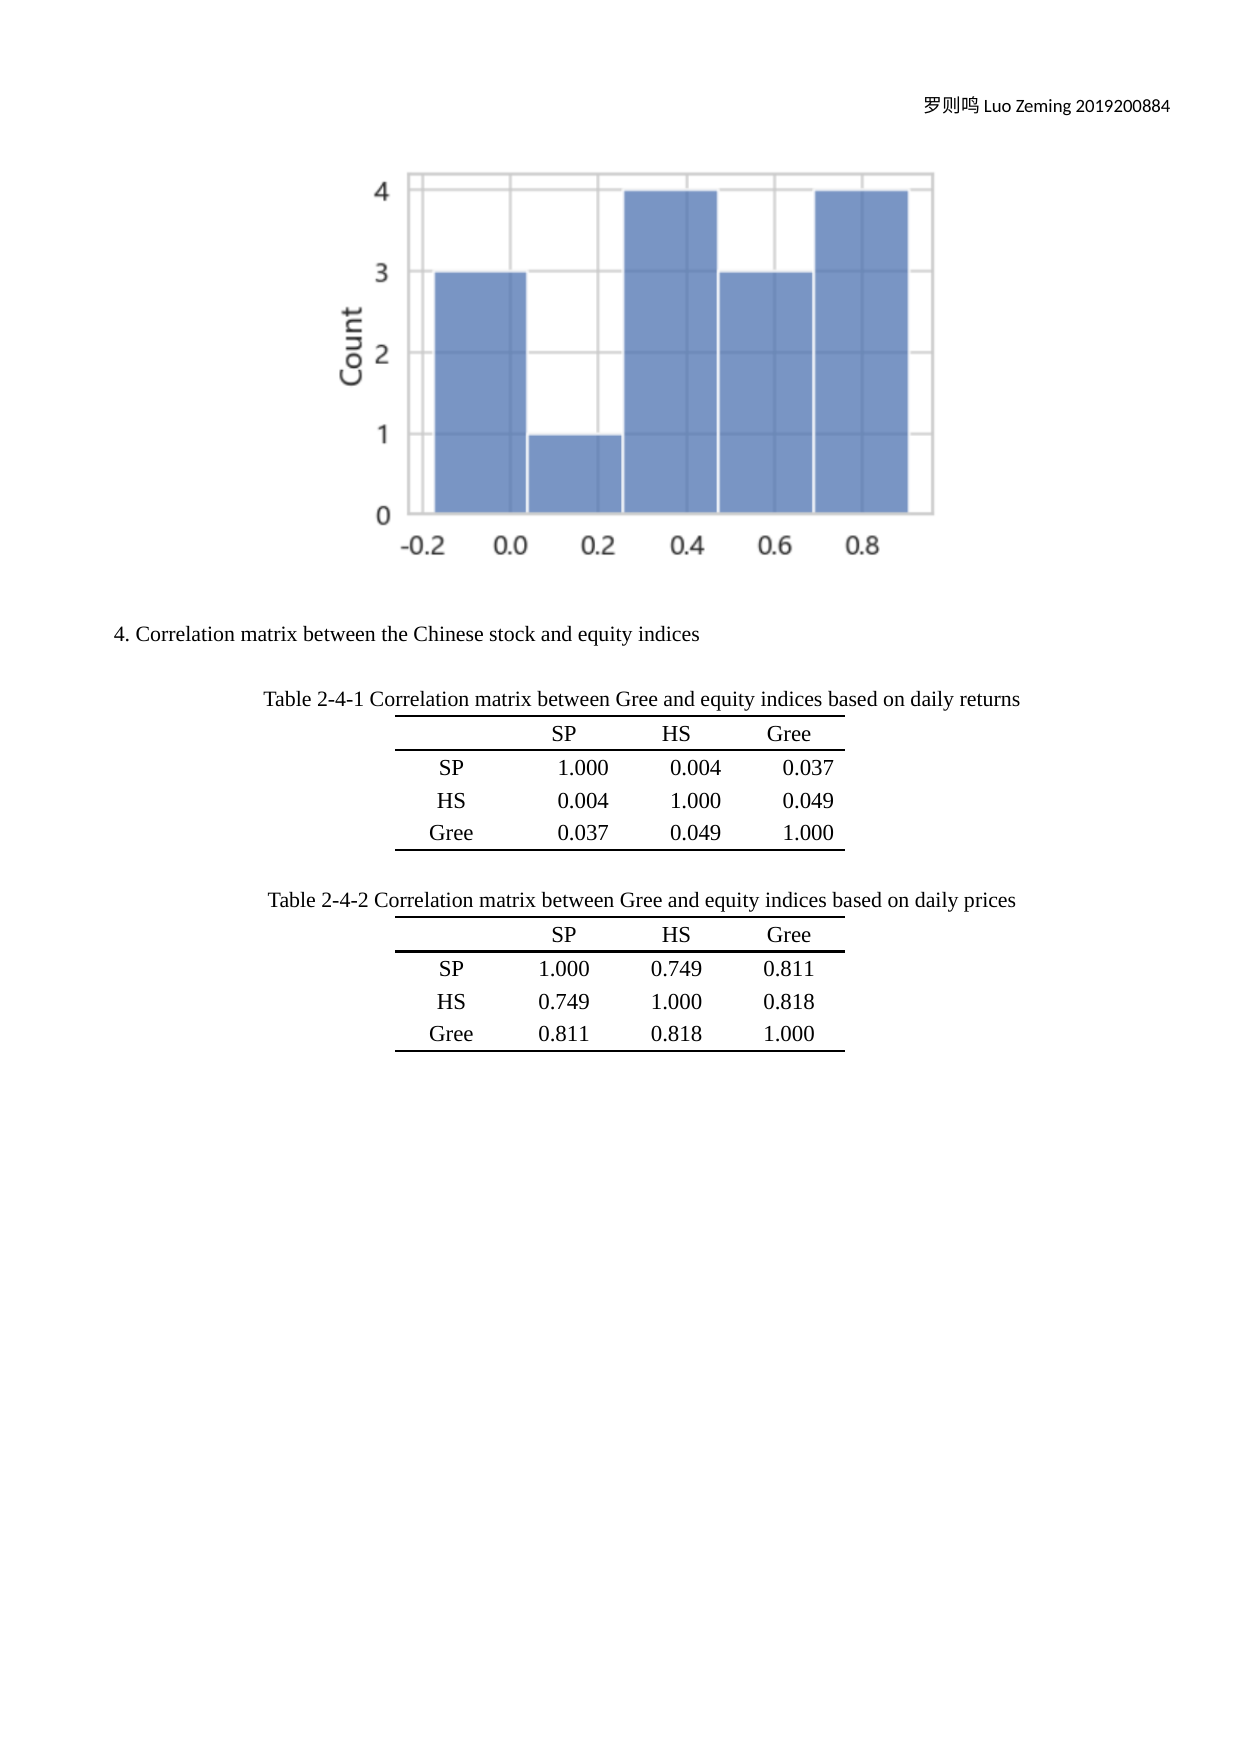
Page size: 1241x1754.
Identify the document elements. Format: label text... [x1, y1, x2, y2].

table_cell 0.049 [620, 816, 732, 849]
table_header SP [508, 717, 620, 749]
table_cell SP [395, 953, 507, 985]
table_header [395, 918, 507, 950]
table_cell Gree [395, 1018, 507, 1050]
table_cell 1.000 [733, 816, 845, 849]
table_cell 1.000 [508, 953, 620, 985]
table_header [395, 717, 507, 749]
table_cell HS [395, 985, 507, 1017]
table_cell 0.811 [508, 1018, 620, 1050]
picture [332, 162, 952, 577]
table_header SP [508, 918, 620, 950]
table_header Gree [733, 717, 845, 749]
table_cell 0.749 [620, 953, 732, 985]
table_header HS [620, 717, 732, 749]
table_cell 1.000 [620, 784, 732, 816]
table_header HS [620, 918, 732, 950]
text 4. Correlation matrix between the Chinese stock and equity indices [70, 617, 1171, 649]
table_cell Gree [395, 816, 507, 849]
table_cell 1.000 [508, 751, 620, 784]
table_cell 1.000 [733, 1018, 845, 1050]
table_cell 0.818 [620, 1018, 732, 1050]
table_cell 1.000 [620, 985, 732, 1017]
table_cell 0.818 [733, 985, 845, 1017]
table_header Gree [733, 918, 845, 950]
table_cell HS [395, 784, 507, 816]
table_cell 0.004 [620, 751, 732, 784]
table_cell 0.049 [733, 784, 845, 816]
table_cell 0.004 [508, 784, 620, 816]
table_cell SP [395, 751, 507, 784]
text Table 2-4-1 Correlation matrix between Gree and equity indices based on daily returns [70, 682, 1171, 714]
table_cell 0.811 [733, 953, 845, 985]
table_cell 0.037 [733, 751, 845, 784]
table_cell 0.749 [508, 985, 620, 1017]
text Table 2-4-2 Correlation matrix between Gree and equity indices based on daily prices [70, 883, 1171, 916]
table_cell 0.037 [508, 816, 620, 849]
